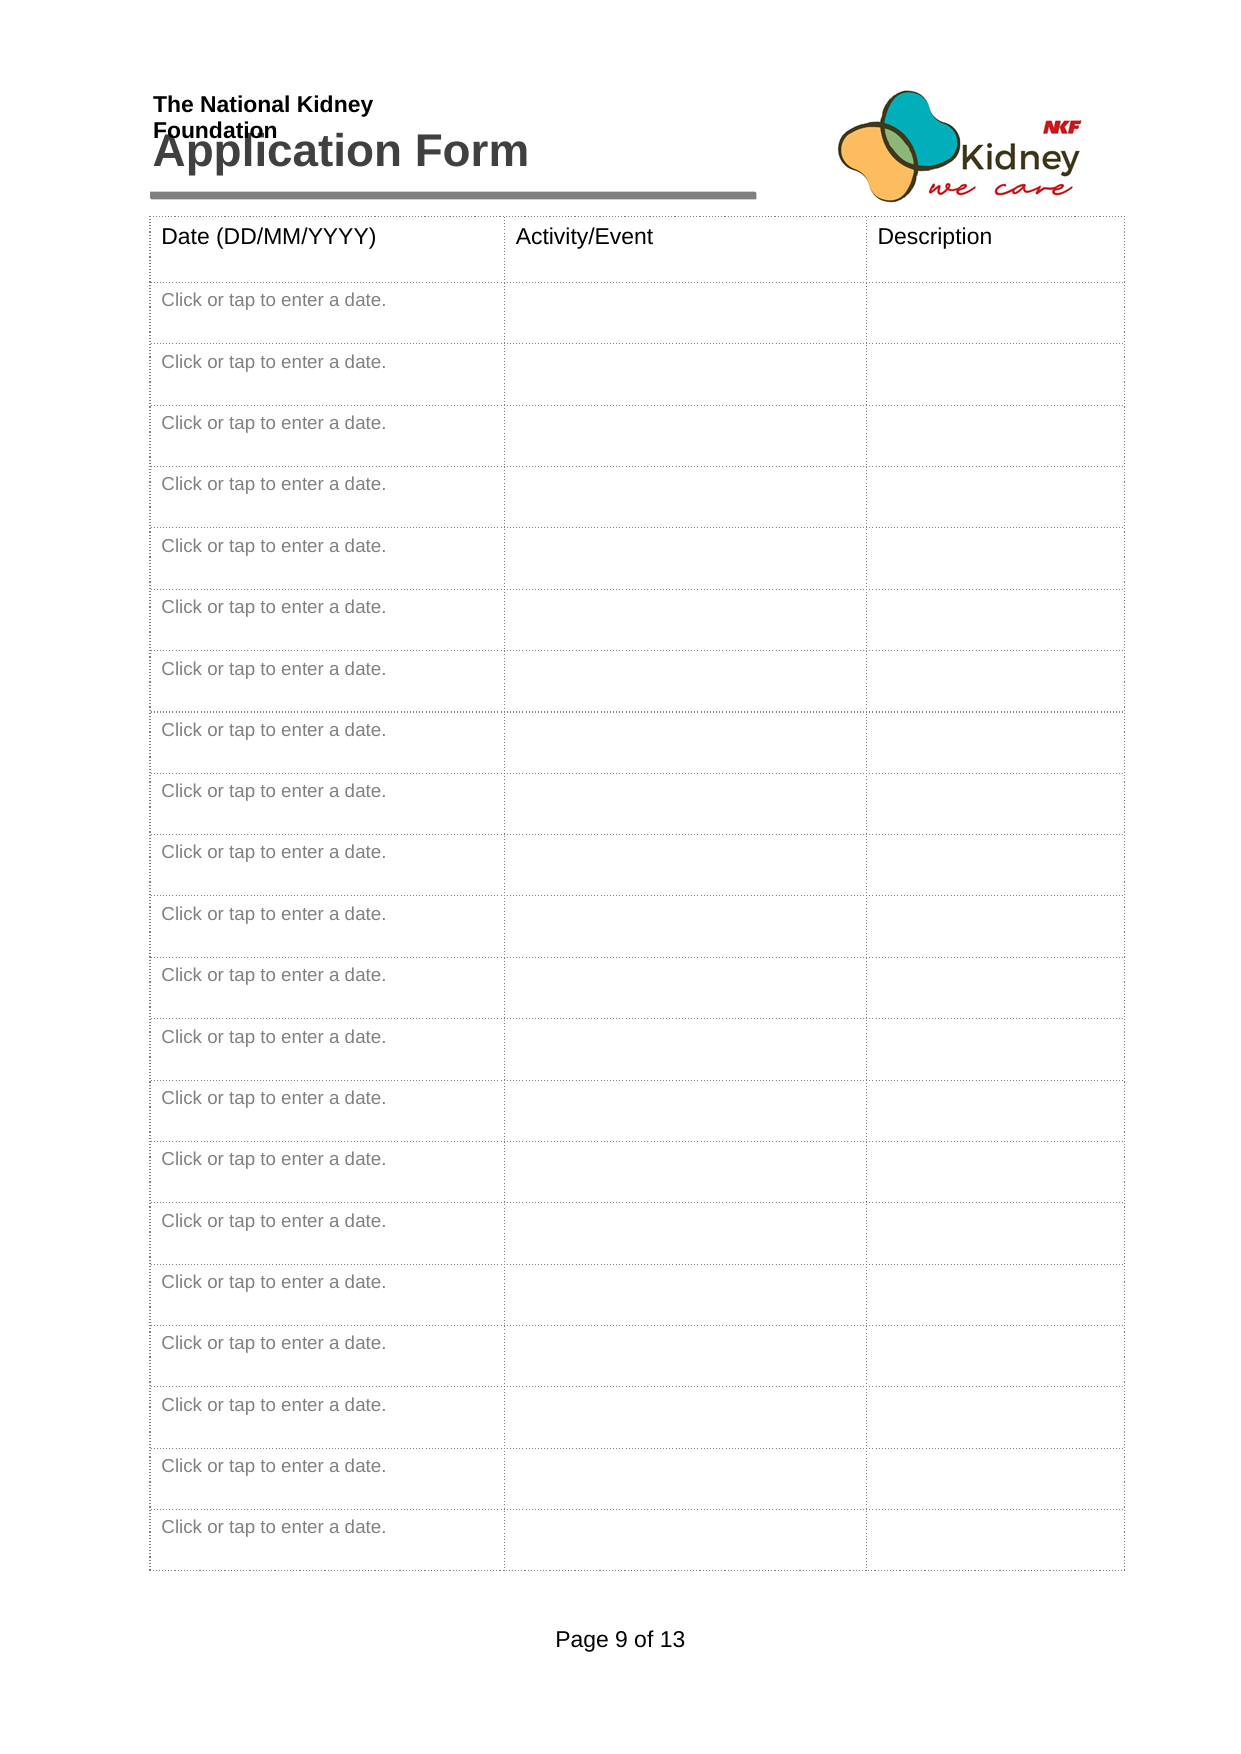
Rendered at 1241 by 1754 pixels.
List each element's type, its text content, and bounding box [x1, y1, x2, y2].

table_cell [866, 1080, 1124, 1141]
table_cell [866, 282, 1124, 343]
table_cell Description [866, 216, 1124, 282]
table_cell [504, 527, 866, 589]
picture [831, 73, 1091, 216]
table_cell [866, 527, 1124, 589]
table_cell [866, 1141, 1124, 1202]
table_cell [504, 343, 866, 404]
table_cell [866, 773, 1124, 834]
table_cell [866, 589, 1124, 650]
table_cell [504, 589, 866, 650]
table_cell [504, 650, 866, 711]
table_cell [866, 650, 1124, 711]
table_cell [504, 1325, 866, 1386]
table_cell Activity/Event [504, 216, 866, 282]
table_cell [866, 1018, 1124, 1079]
table_cell [866, 1448, 1124, 1509]
table_cell Date (DD/MM/YYYY) [150, 216, 504, 282]
table_cell [504, 711, 866, 773]
table_cell [866, 895, 1124, 957]
table_cell [504, 1386, 866, 1448]
table_cell [866, 1386, 1124, 1448]
table_cell [866, 405, 1124, 466]
table_cell [504, 1264, 866, 1325]
table_cell [504, 405, 866, 466]
table_cell [504, 834, 866, 895]
table_cell [504, 957, 866, 1018]
table_cell [866, 1202, 1124, 1263]
table_cell [504, 466, 866, 527]
table_cell [504, 1202, 866, 1263]
table_cell [504, 282, 866, 343]
table_cell [504, 895, 866, 957]
table_cell [866, 1264, 1124, 1325]
table_cell [866, 466, 1124, 527]
table_cell [504, 1080, 866, 1141]
table_cell [866, 834, 1124, 895]
table_cell [866, 957, 1124, 1018]
table_cell [504, 773, 866, 834]
table_cell [504, 1141, 866, 1202]
table_cell [504, 1448, 866, 1509]
table_cell [866, 1509, 1124, 1570]
table_cell [866, 711, 1124, 773]
table_cell [504, 1018, 866, 1079]
table_cell [504, 1509, 866, 1570]
table_cell [866, 343, 1124, 404]
table_cell [866, 1325, 1124, 1386]
